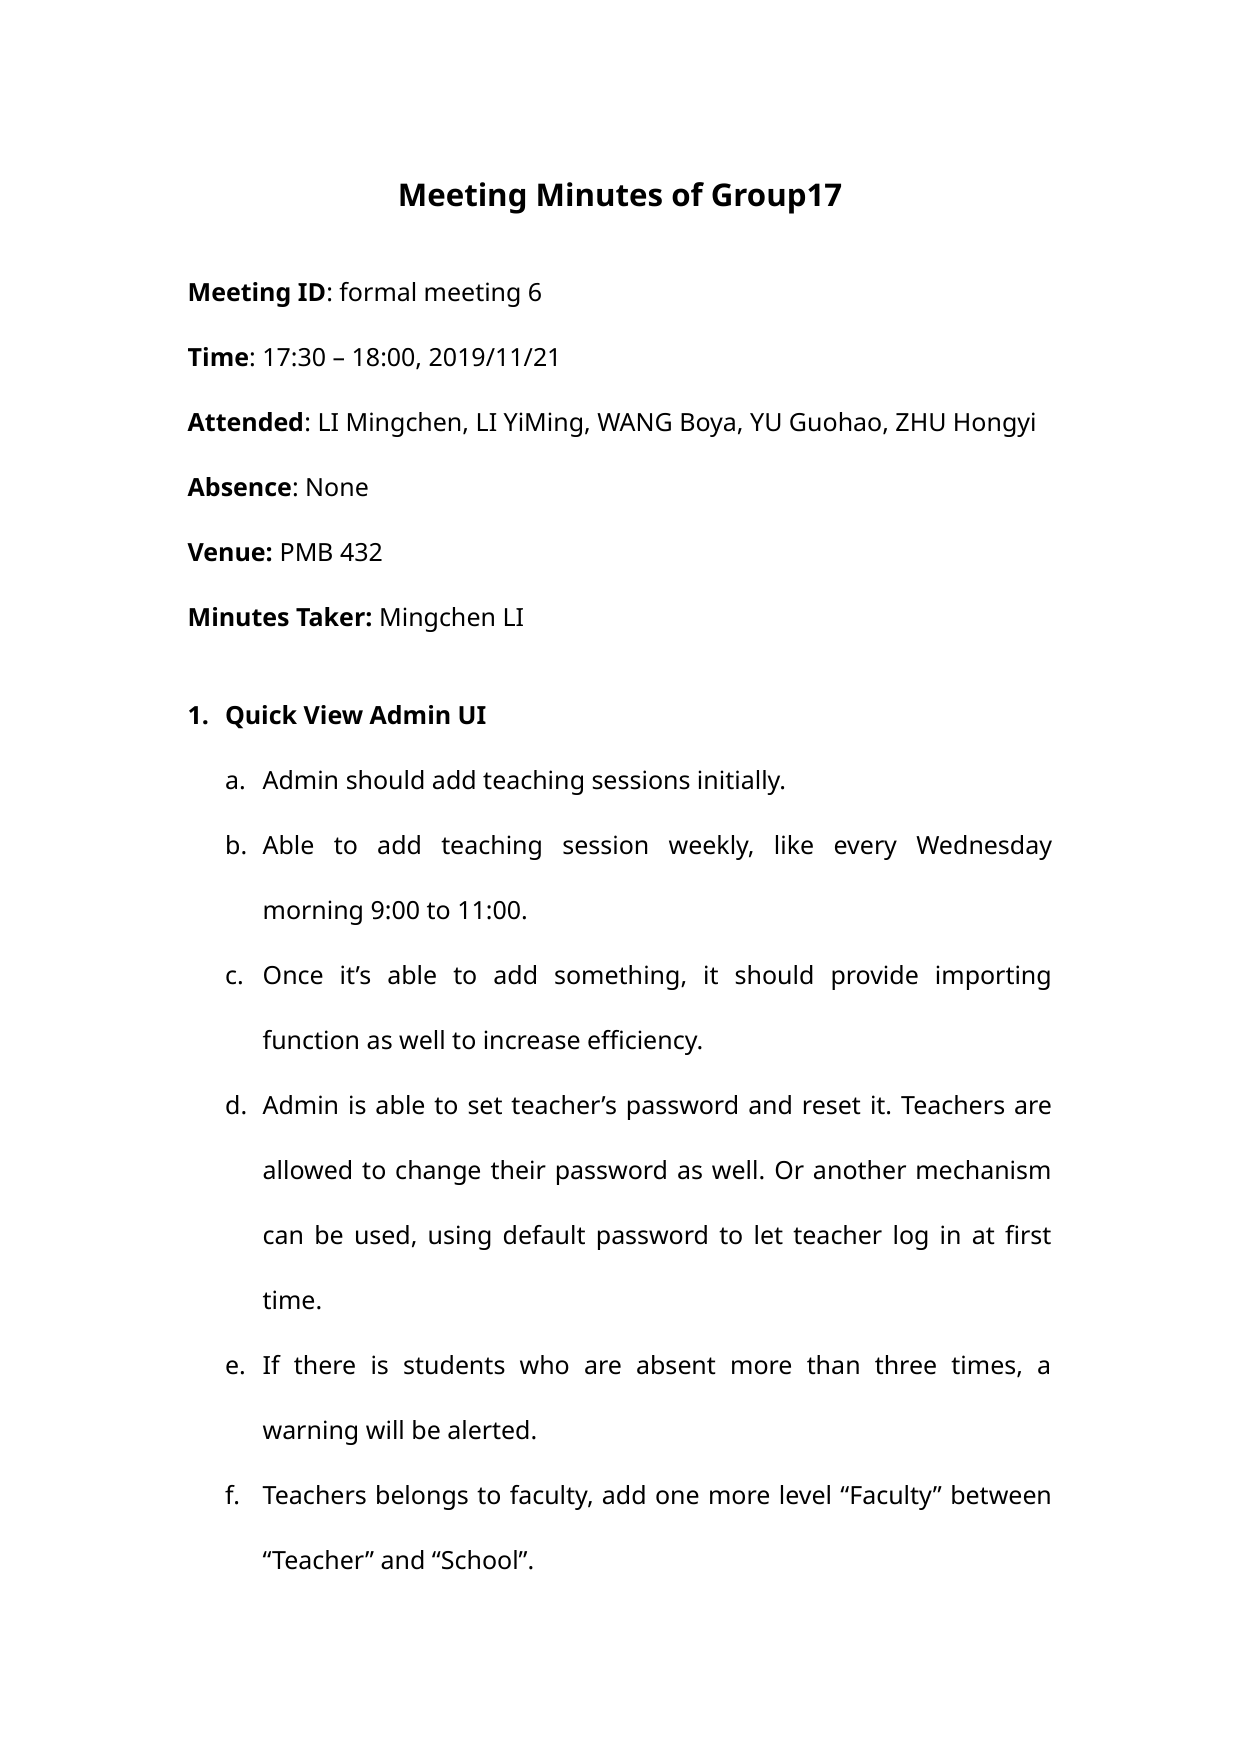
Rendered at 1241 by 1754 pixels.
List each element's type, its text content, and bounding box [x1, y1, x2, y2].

list Teachers belongs to faculty, add one more level “Faculty” between “Teacher” and “School”. [225, 1462, 1053, 1592]
text Venue: PMB 432 [187, 519, 1053, 584]
text Minutes Taker: Mingchen LI [187, 584, 1053, 649]
list Quick View Admin UI [187, 682, 1053, 747]
list If there is students who are absent more than three times, a warning will be alerted. [225, 1332, 1053, 1462]
list Once it’s able to add something, it should provide importing function as well to increase efficiency. [225, 942, 1053, 1072]
list Admin is able to set teacher’s password and reset it. Teachers are allowed to change their password as well. Or another mechanism can be used, using default password to let teacher log in at first time. [225, 1072, 1053, 1332]
list Admin should add teaching sessions initially. [225, 747, 1053, 812]
text Time: 17:30 – 18:00, 2019/11/21 [187, 324, 1053, 389]
text Meeting ID: formal meeting 6 [187, 259, 1053, 324]
list Able to add teaching session weekly, like every Wednesday morning 9:00 to 11:00. [225, 812, 1053, 942]
text Absence: None [187, 454, 1053, 519]
text Meeting Minutes of Group17 [187, 162, 1053, 227]
text Attended: LI Mingchen, LI YiMing, WANG Boya, YU Guohao, ZHU Hongyi [187, 389, 1053, 454]
